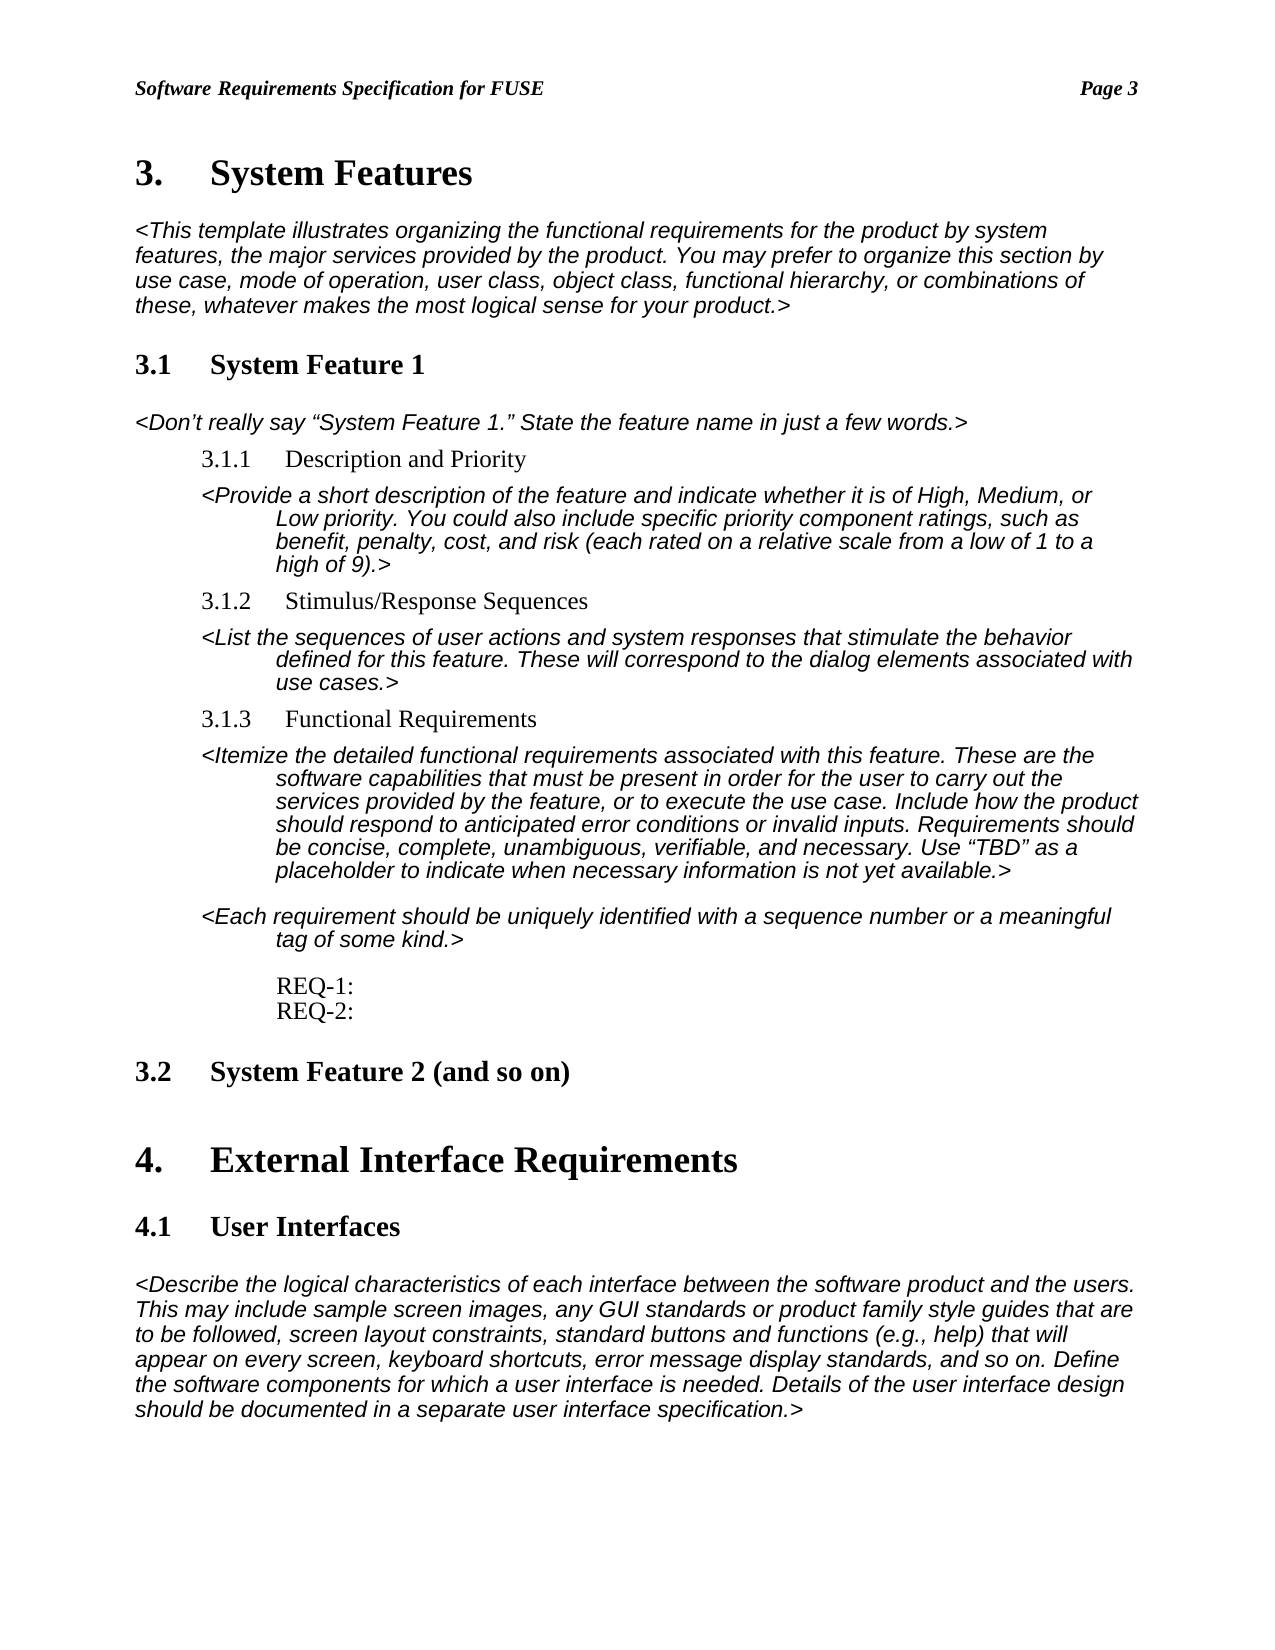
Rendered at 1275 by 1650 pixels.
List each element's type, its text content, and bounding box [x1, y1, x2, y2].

list <List the sequences of user actions and system responses that stimulate the behavior defined for this feature. These will correspond to the dialog elements associated with use cases.> [201, 627, 1140, 695]
list <Itemize the detailed functional requirements associated with this feature. These are the software capabilities that must be present in order for the user to carry out the services provided by the feature, or to execute the use case. Include how the product should respond to anticipated error conditions or invalid inputs. Requirements should be concise, complete, unambiguous, verifiable, and necessary. Use “TBD” as a placeholder to indicate when necessary information is not yet available.> [201, 745, 1140, 883]
text REQ-1: [276, 974, 1140, 999]
subtitle User Interfaces [135, 1209, 1140, 1243]
text REQ-2: [276, 999, 1140, 1024]
subtitle System Feature 2 (and so on) [135, 1054, 1140, 1087]
text <Don’t really say “System Feature 1.” State the feature name in just a few words.> [135, 410, 1140, 435]
list <Each requirement should be uniquely identified with a sequence number or a meaningful tag of some kind.> [201, 906, 1140, 952]
subtitle System Feature 1 [135, 347, 1140, 381]
subtitle External Interface Requirements [135, 1137, 1140, 1180]
text 3.1.3 Functional Requirements [201, 708, 1140, 733]
subtitle System Features [135, 150, 1140, 193]
text <This template illustrates organizing the functional requirements for the product by system features, the major services provided by the product. You may prefer to organize this section by use case, mode of operation, user class, object class, functional hierarchy, or combinations of these, whatever makes the most logical sense for your product.> [135, 218, 1140, 318]
text 3.1.1 Description and Priority [201, 447, 1140, 472]
list <Provide a short description of the feature and indicate whether it is of High, Medium, or Low priority. You could also include specific priority component ratings, such as benefit, penalty, cost, and risk (each rated on a relative scale from a low of 1 to a high of 9).> [201, 485, 1140, 577]
text 3.1.2 Stimulus/Response Sequences [201, 589, 1140, 614]
